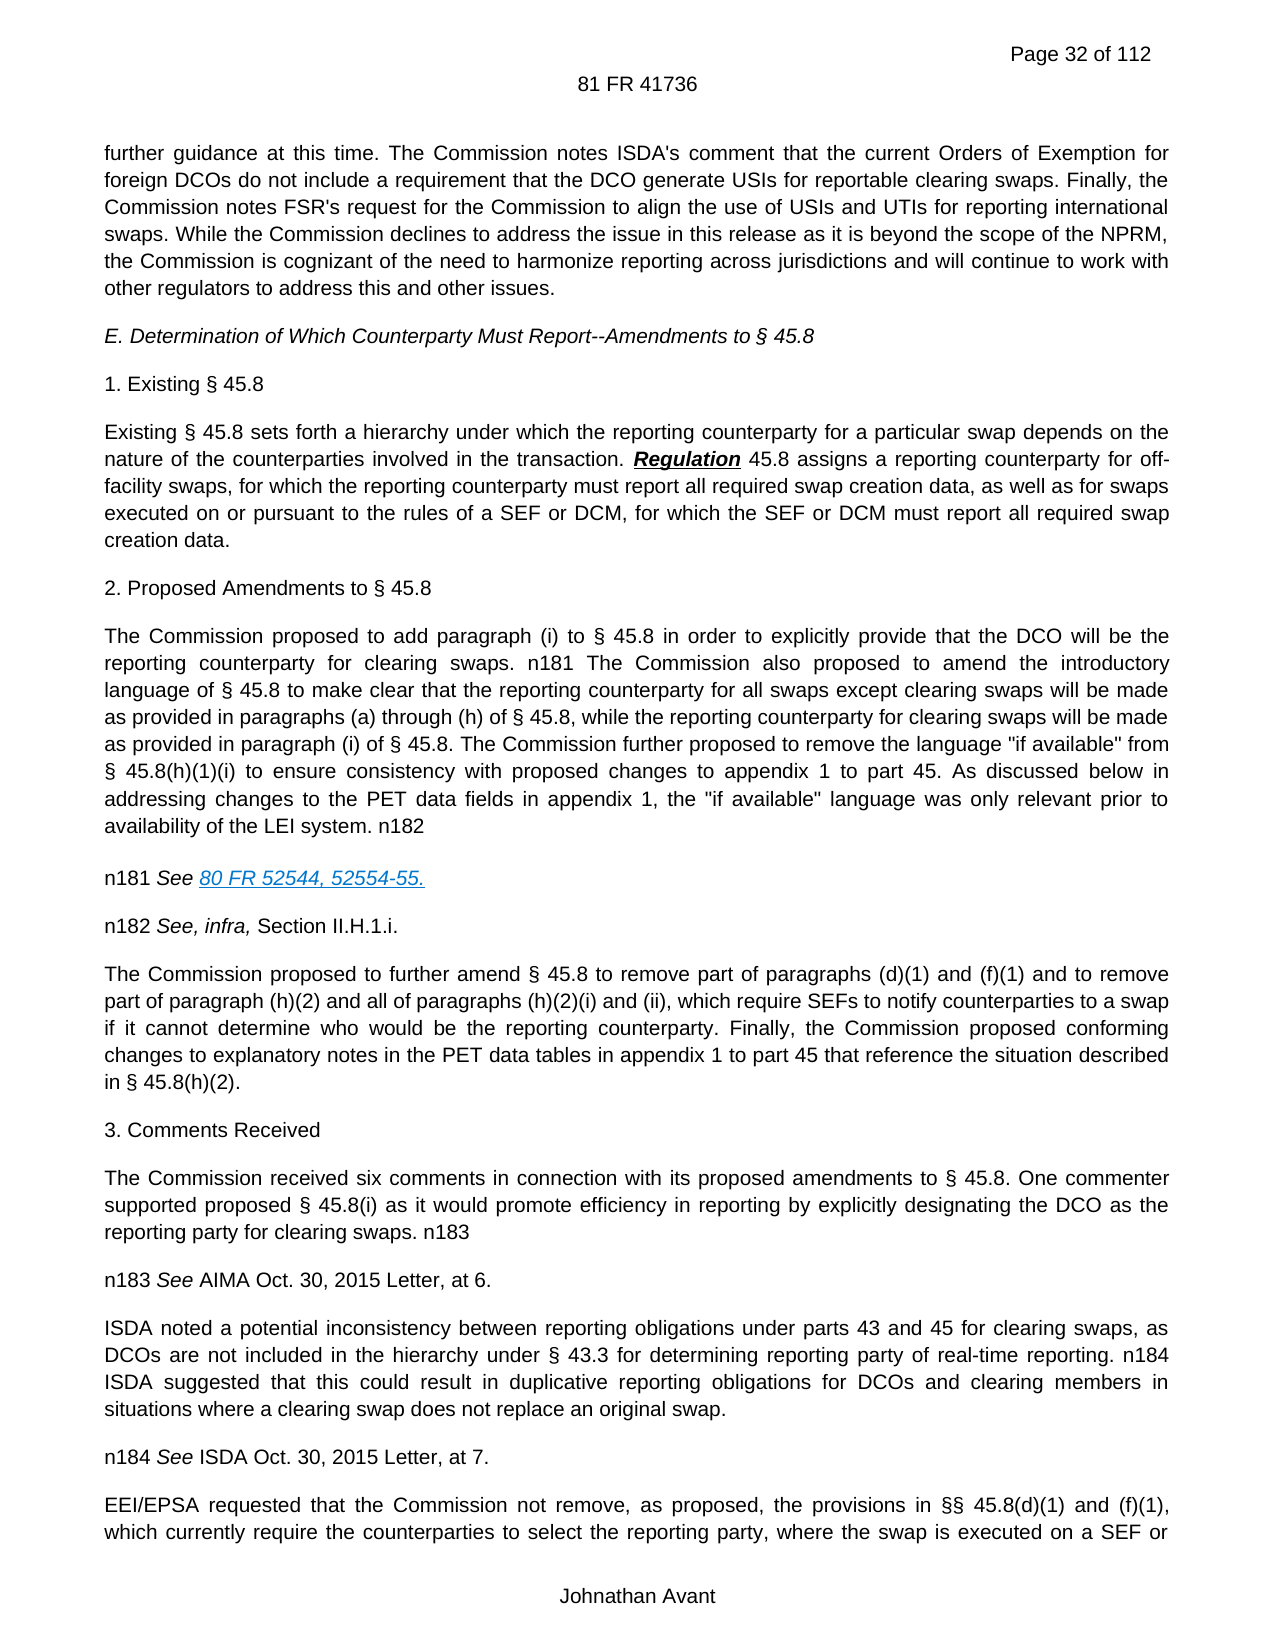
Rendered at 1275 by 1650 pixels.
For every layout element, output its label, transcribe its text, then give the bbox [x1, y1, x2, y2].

text n183 See AIMA Oct. 30, 2015 Letter, at 6. [104, 1264, 1171, 1292]
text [104, 137, 1171, 300]
text n184 See ISDA Oct. 30, 2015 Letter, at 7. [104, 1442, 1171, 1469]
text E. Determination of Which Counterparty Must Report--Amendments to § 45.8 [104, 321, 1171, 348]
text The Commission proposed to add paragraph (i) to § 45.8 in order to explicitly provide that the DCO will be the reporting counterparty for clearing swaps. n181 The Commission also proposed to amend the introductory language of § 45.8 to make clear that the reporting counterparty for all swaps except clearing swaps will be made as provided in paragraphs (a) through (h) of § 45.8, while the reporting counterparty for clearing swaps will be made as provided in paragraph (i) of § 45.8. The Commission further proposed to remove the language "if available" from § 45.8(h)(1)(i) to ensure consistency with proposed changes to appendix 1 to part 45. As discussed below in addressing changes to the PET data fields in appendix 1, the "if available" language was only relevant prior to availability of the LEI system. n182 [104, 621, 1171, 837]
text 2. Proposed Amendments to § 45.8 [104, 573, 1171, 600]
text n182 See, infra, Section II.H.1.i. [104, 910, 1171, 937]
text Existing § 45.8 sets forth a hierarchy under which the reporting counterparty for a particular swap depends on the nature of the counterparties involved in the transaction. Regulation 45.8 assigns a reporting counterparty for off-facility swaps, for which the reporting counterparty must report all required swap creation data, as well as for swaps executed on or pursuant to the rules of a SEF or DCM, for which the SEF or DCM must report all required swap creation data. [104, 417, 1171, 552]
text The Commission received six comments in connection with its proposed amendments to § 45.8. One commenter supported proposed § 45.8(i) as it would promote efficiency in reporting by explicitly designating the DCO as the reporting party for clearing swaps. n183 [104, 1162, 1171, 1244]
text ISDA noted a potential inconsistency between reporting obligations under parts 43 and 45 for clearing swaps, as DCOs are not included in the hierarchy under § 43.3 for determining reporting party of real-time reporting. n184 ISDA suggested that this could result in duplicative reporting obligations for DCOs and clearing members in situations where a clearing swap does not replace an original swap. [104, 1312, 1171, 1421]
text n181 See 80 FR 52544, 52554-55. [104, 862, 1171, 889]
text 1. Existing § 45.8 [104, 369, 1171, 396]
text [104, 1489, 1171, 1544]
text 3. Comments Received [104, 1114, 1171, 1142]
text The Commission proposed to further amend § 45.8 to remove part of paragraphs (d)(1) and (f)(1) and to remove part of paragraph (h)(2) and all of paragraphs (h)(2)(i) and (ii), which require SEFs to notify counterparties to a swap if it cannot determine who would be the reporting counterparty. Finally, the Commission proposed conforming changes to explanatory notes in the PET data tables in appendix 1 to part 45 that reference the situation described in § 45.8(h)(2). [104, 958, 1171, 1094]
